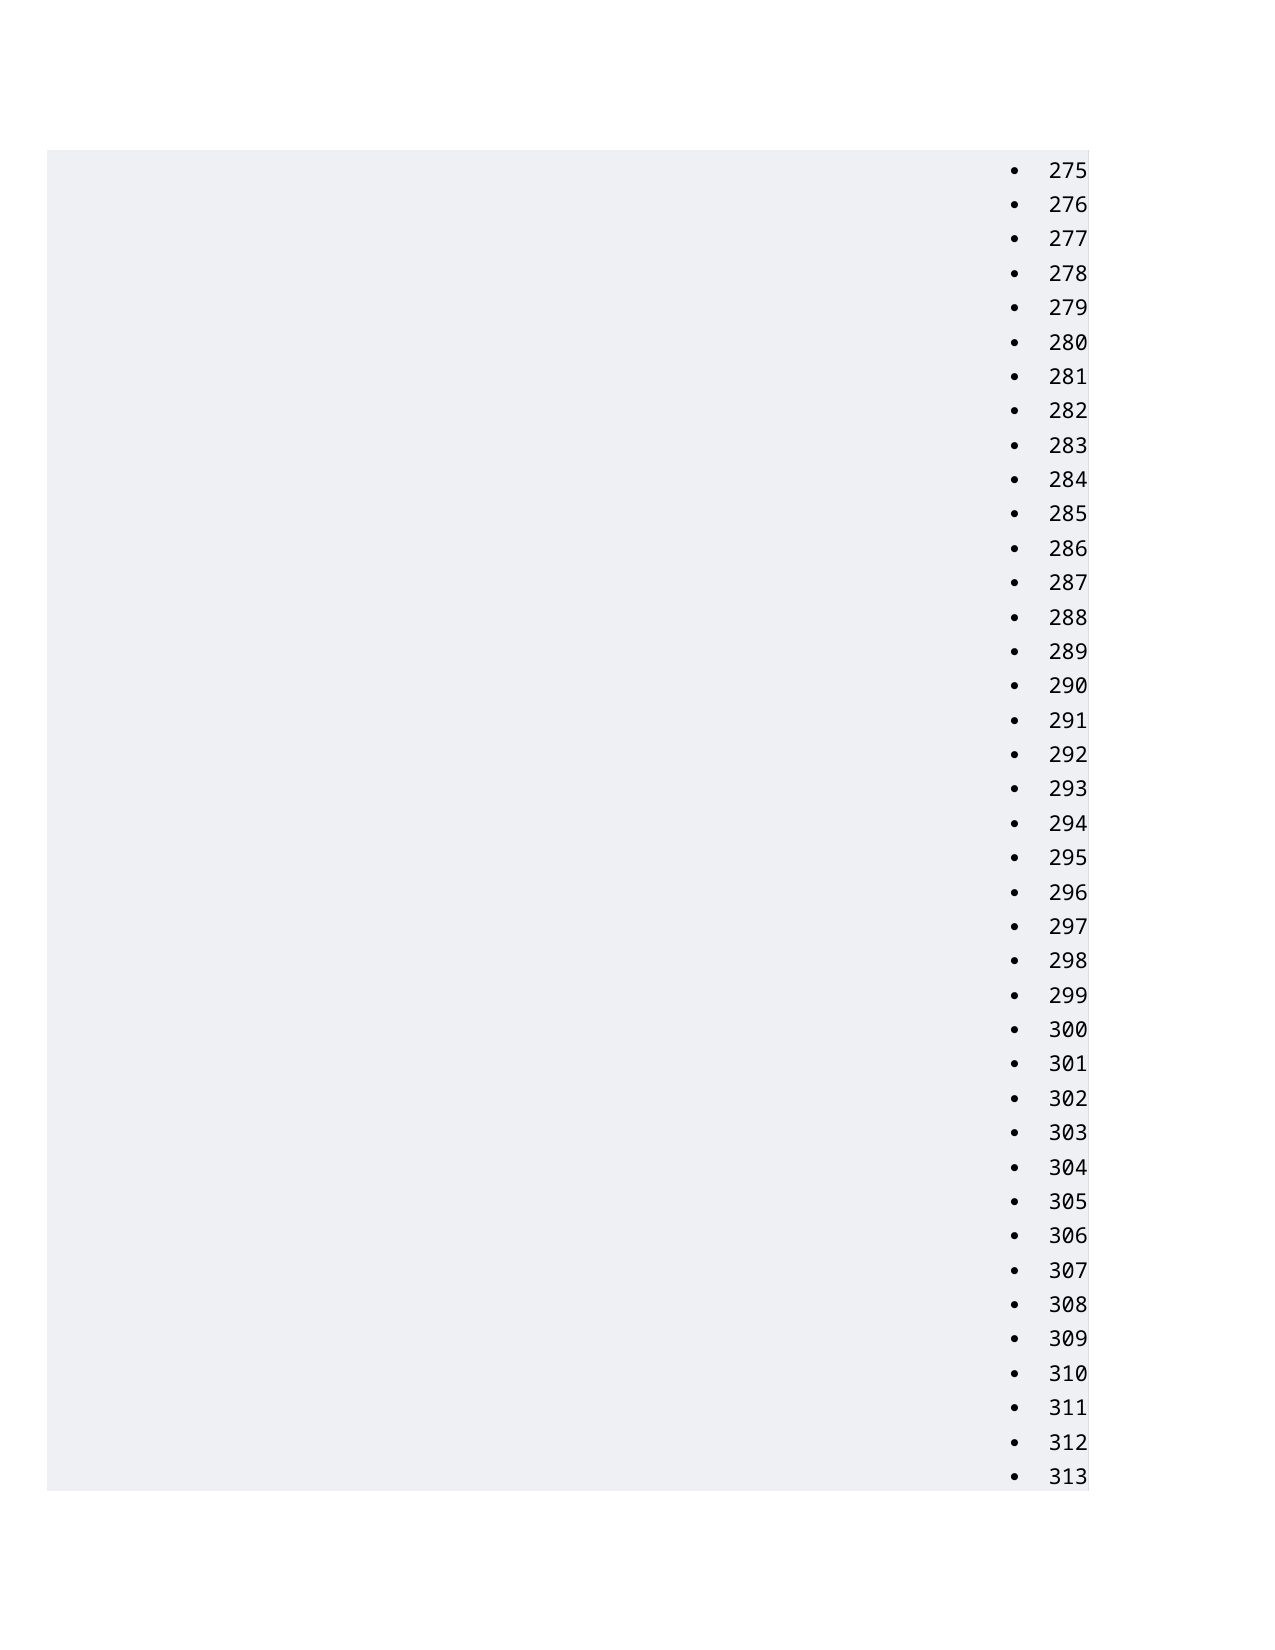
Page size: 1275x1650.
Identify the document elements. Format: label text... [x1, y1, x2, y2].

list 295 [47, 837, 1088, 872]
list 300 [47, 1009, 1088, 1044]
list 285 [47, 494, 1088, 528]
list 292 [47, 734, 1088, 769]
list 305 [47, 1181, 1088, 1216]
list 309 [47, 1319, 1088, 1353]
list 289 [47, 631, 1088, 666]
list 290 [47, 666, 1088, 700]
list 308 [47, 1284, 1088, 1319]
list 310 [47, 1353, 1088, 1387]
list 306 [47, 1216, 1088, 1250]
list 294 [47, 803, 1088, 837]
list 297 [47, 906, 1088, 941]
list 302 [47, 1078, 1088, 1112]
list 281 [47, 356, 1088, 391]
list 311 [47, 1387, 1088, 1422]
list 286 [47, 528, 1088, 562]
list 282 [47, 391, 1088, 425]
list 278 [47, 253, 1088, 287]
list 291 [47, 700, 1088, 734]
list 298 [47, 941, 1088, 975]
list 277 [47, 219, 1088, 253]
list 299 [47, 975, 1088, 1009]
list 283 [47, 425, 1088, 459]
list 279 [47, 287, 1088, 322]
list 303 [47, 1112, 1088, 1147]
list 312 [47, 1422, 1088, 1456]
list 284 [47, 459, 1088, 494]
list 307 [47, 1250, 1088, 1284]
list 288 [47, 597, 1088, 631]
list 313 [47, 1456, 1088, 1491]
list 296 [47, 872, 1088, 906]
list 301 [47, 1044, 1088, 1078]
list 275 [47, 150, 1088, 184]
list 304 [47, 1147, 1088, 1181]
list 276 [47, 184, 1088, 219]
list 280 [47, 322, 1088, 356]
list 293 [47, 769, 1088, 803]
list 287 [47, 562, 1088, 597]
